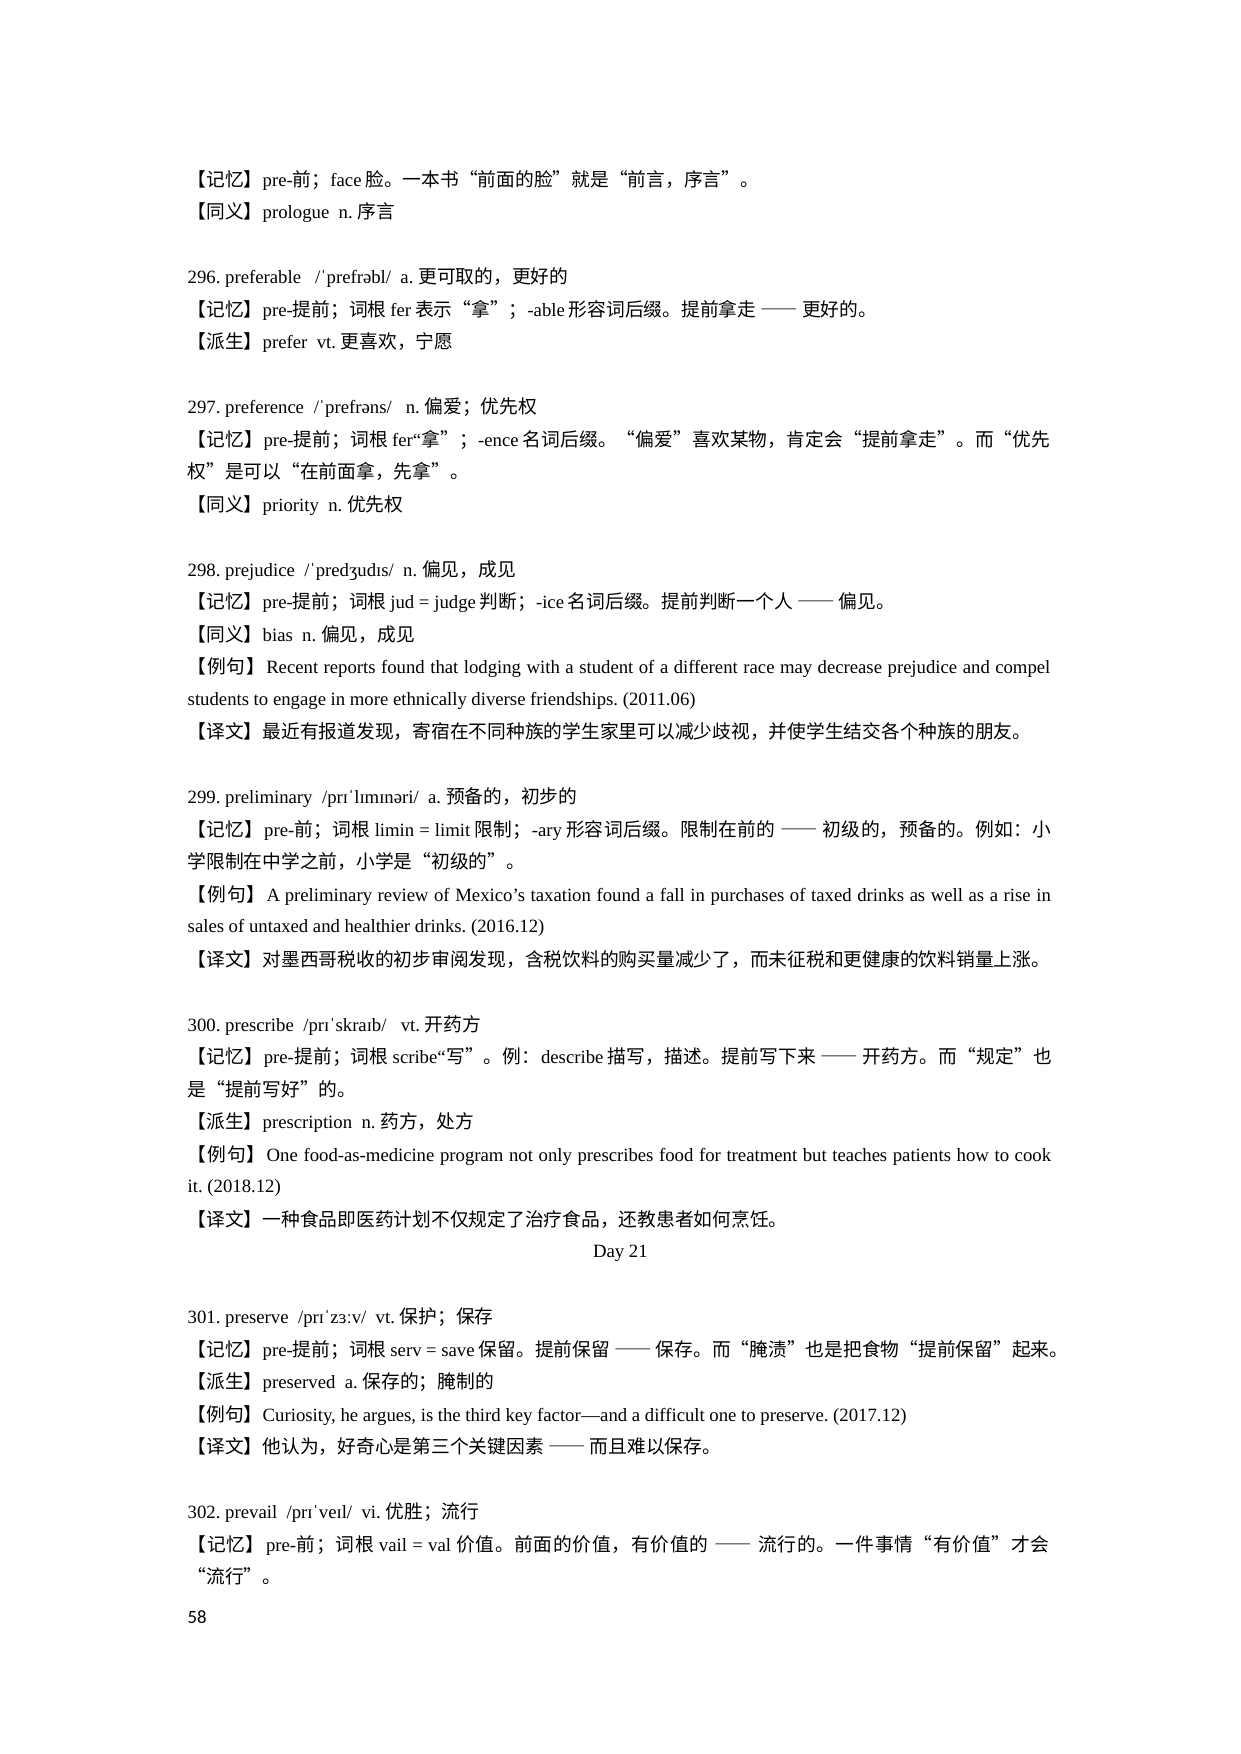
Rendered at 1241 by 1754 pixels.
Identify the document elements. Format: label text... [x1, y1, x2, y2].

text 【记忆】pre-提前；词根serv = save保留。提前保留 —— 保存。而“腌渍”也是把食物“提前保留”起来。 [187, 1332, 1053, 1364]
text 【派生】prefer vt. 更喜欢，宁愿 [187, 324, 1053, 357]
text 【例句】One food-as-medicine program not only prescribes food for treatment but teaches patients how to cook it. (2018.12) [187, 1137, 1053, 1202]
text 【记忆】pre-前；face脸。一本书“前面的脸”就是“前言，序言”。 [187, 162, 1053, 194]
subtitle Day 21 [187, 1234, 1053, 1267]
text 【记忆】pre-前；词根vail = val价值。前面的价值，有价值的 —— 流行的。一件事情“有价值”才会“流行”。 [187, 1527, 1053, 1592]
text 【例句】A preliminary review of Mexico’s taxation found a fall in purchases of taxed drinks as well as a rise in sales of untaxed and healthier drinks. (2016.12) [187, 877, 1053, 942]
list preserve /prɪˈzɜːv/ vt. 保护；保存 [187, 1299, 1053, 1332]
text 【记忆】pre-提前；词根fer表示“拿”；-able形容词后缀。提前拿走 —— 更好的。 [187, 292, 1053, 324]
text 【译文】他认为，好奇心是第三个关键因素 —— 而且难以保存。 [187, 1429, 1053, 1462]
list prevail /prɪˈveɪl/ vi. 优胜；流行 [187, 1494, 1053, 1527]
text 【译文】对墨西哥税收的初步审阅发现，含税饮料的购买量减少了，而未征税和更健康的饮料销量上涨。 [187, 942, 1053, 974]
text 【派生】preserved a. 保存的；腌制的 [187, 1364, 1053, 1397]
text 【记忆】pre-提前；词根fer“拿”；-ence名词后缀。“偏爱”喜欢某物，肯定会“提前拿走”。而“优先权”是可以“在前面拿，先拿”。 [187, 422, 1053, 487]
text 【例句】Curiosity, he argues, is the third key factor—and a difficult one to preserve. (2017.12) [187, 1397, 1053, 1429]
text 【记忆】pre-提前；词根scribe“写”。例：describe描写，描述。提前写下来 —— 开药方。而“规定”也是“提前写好”的。 [187, 1039, 1053, 1104]
list prescribe /prɪˈskraɪb/ vt. 开药方 [187, 1007, 1053, 1039]
text 【译文】一种食品即医药计划不仅规定了治疗食品，还教患者如何烹饪。 [187, 1202, 1053, 1234]
list preferable /ˈprefrəbl/ a. 更可取的，更好的 [187, 259, 1053, 292]
text 【译文】最近有报道发现，寄宿在不同种族的学生家里可以减少歧视，并使学生结交各个种族的朋友。 [187, 714, 1053, 747]
list preference /ˈprefrəns/ n. 偏爱；优先权 [187, 389, 1053, 422]
text 【同义】prologue n. 序言 [187, 194, 1053, 227]
list prejudice /ˈpredʒudɪs/ n. 偏见，成见 [187, 552, 1053, 584]
list preliminary /prɪˈlɪmɪnəri/ a. 预备的，初步的 [187, 779, 1053, 812]
text 【记忆】pre-提前；词根jud = judge判断；-ice名词后缀。提前判断一个人 —— 偏见。 [187, 584, 1053, 617]
text 【派生】prescription n. 药方，处方 [187, 1104, 1053, 1137]
text 【例句】Recent reports found that lodging with a student of a different race may decrease prejudice and compel students to engage in more ethnically diverse friendships. (2011.06) [187, 649, 1053, 714]
text 【同义】priority n. 优先权 [187, 487, 1053, 519]
text 【同义】bias n. 偏见，成见 [187, 617, 1053, 649]
text 【记忆】pre-前；词根limin = limit限制；-ary形容词后缀。限制在前的 —— 初级的，预备的。例如：小学限制在中学之前，小学是“初级的”。 [187, 812, 1053, 877]
